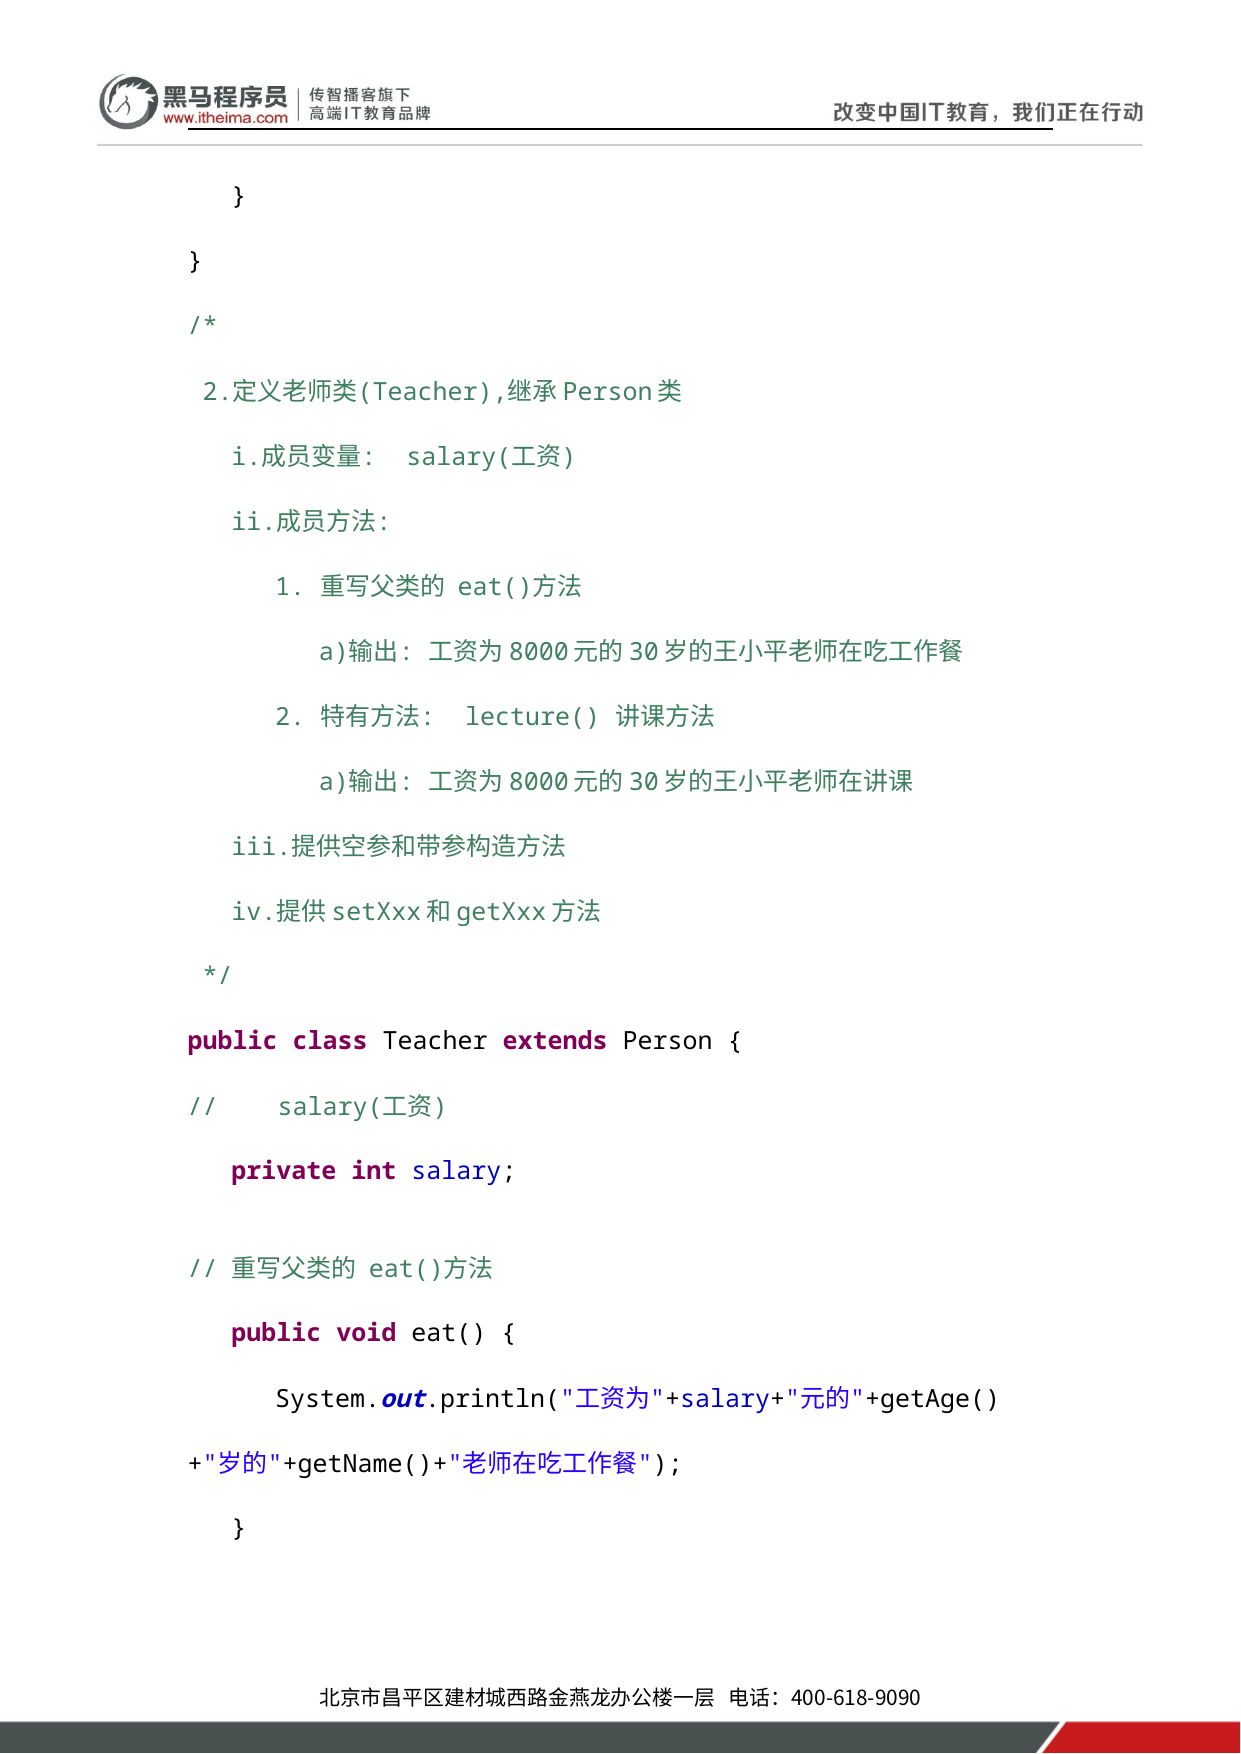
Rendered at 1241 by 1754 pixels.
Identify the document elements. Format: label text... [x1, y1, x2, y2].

text System.out.println("工资为"+salary+"元的"+getAge()+"岁的"+getName()+"老师在吃工作餐"); [187, 1364, 1053, 1494]
text 2. 特有方法: lecture() 讲课方法 [187, 682, 1053, 747]
text a)输出: 工资为8000元的30岁的王小平老师在吃工作餐 [187, 617, 1053, 682]
text /* [187, 292, 1053, 357]
text } [187, 1494, 1053, 1559]
text iv.提供setXxx和getXxx方法 [187, 877, 1053, 942]
picture [0, 1662, 1241, 1753]
text // 重写父类的 eat()方法 [187, 1234, 1053, 1299]
text 1. 重写父类的 eat()方法 [187, 552, 1053, 617]
text } [187, 162, 1053, 227]
text */ [187, 942, 1053, 1007]
text private int salary; [187, 1137, 1053, 1202]
text iii.提供空参和带参构造方法 [187, 812, 1053, 877]
text public void eat() { [187, 1299, 1053, 1364]
text 2.定义老师类(Teacher),继承Person类 [187, 357, 1053, 422]
text } [187, 227, 1053, 292]
text ii.成员方法: [187, 487, 1053, 552]
text i.成员变量: salary(工资) [187, 422, 1053, 487]
picture [0, 3, 1241, 153]
text a)输出: 工资为8000元的30岁的王小平老师在讲课 [187, 747, 1053, 812]
text // salary(工资) [187, 1072, 1053, 1137]
text public class Teacher extends Person { [187, 1007, 1053, 1072]
